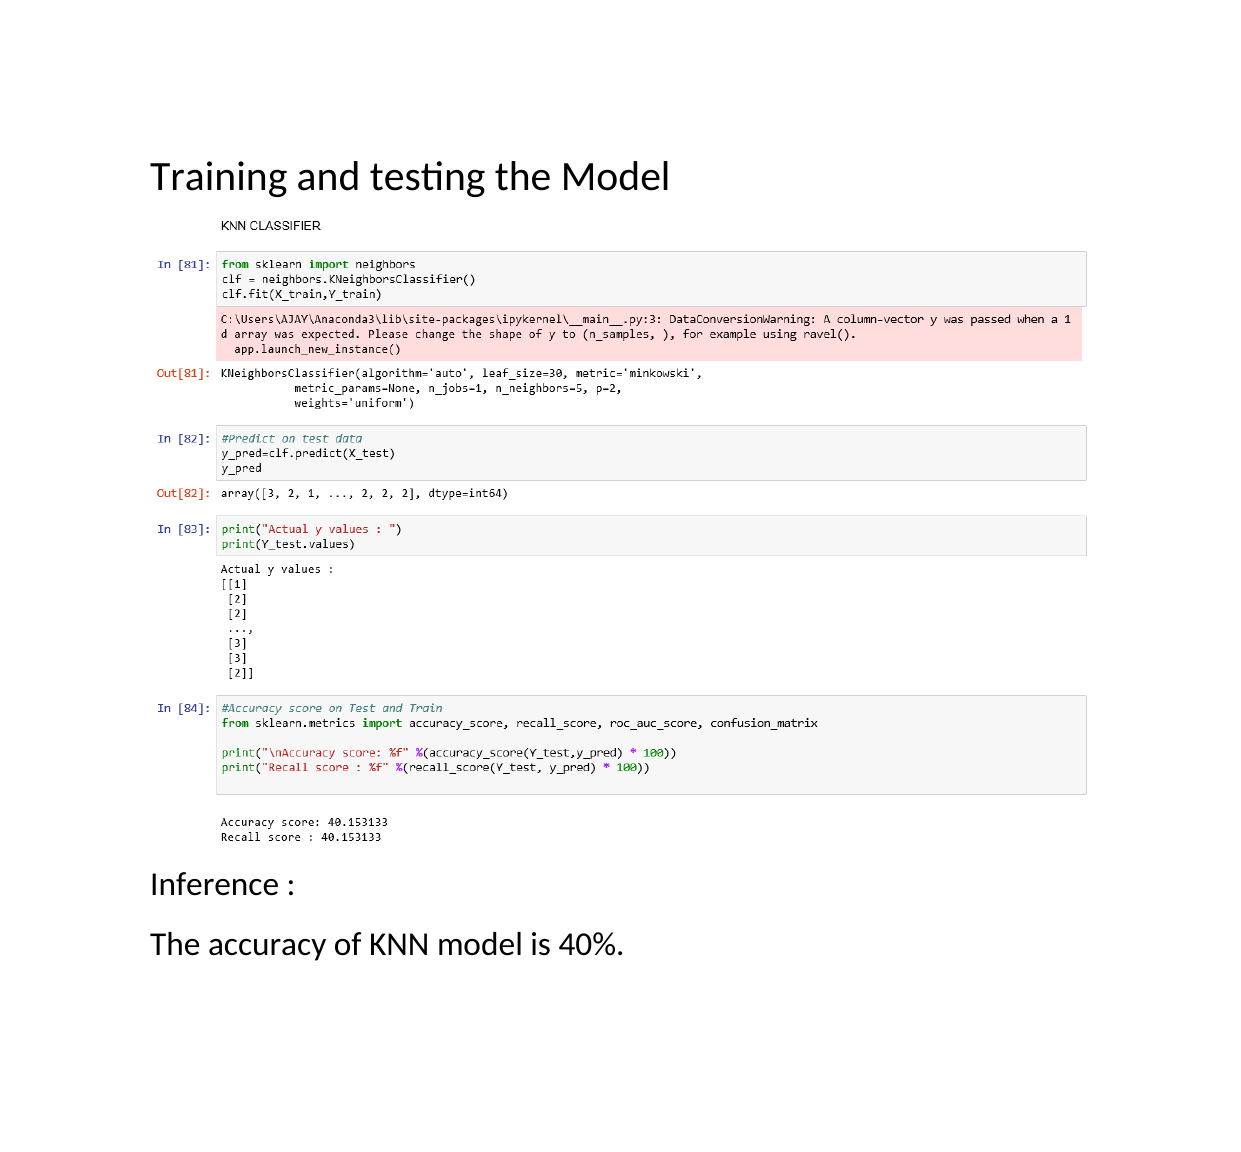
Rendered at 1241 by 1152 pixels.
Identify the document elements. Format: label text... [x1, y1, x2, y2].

text Training and testing the Model [150, 150, 1090, 201]
picture [150, 221, 1091, 844]
text The accuracy of KNN model is 40%. [150, 923, 1090, 964]
text Inference : [150, 863, 1090, 903]
